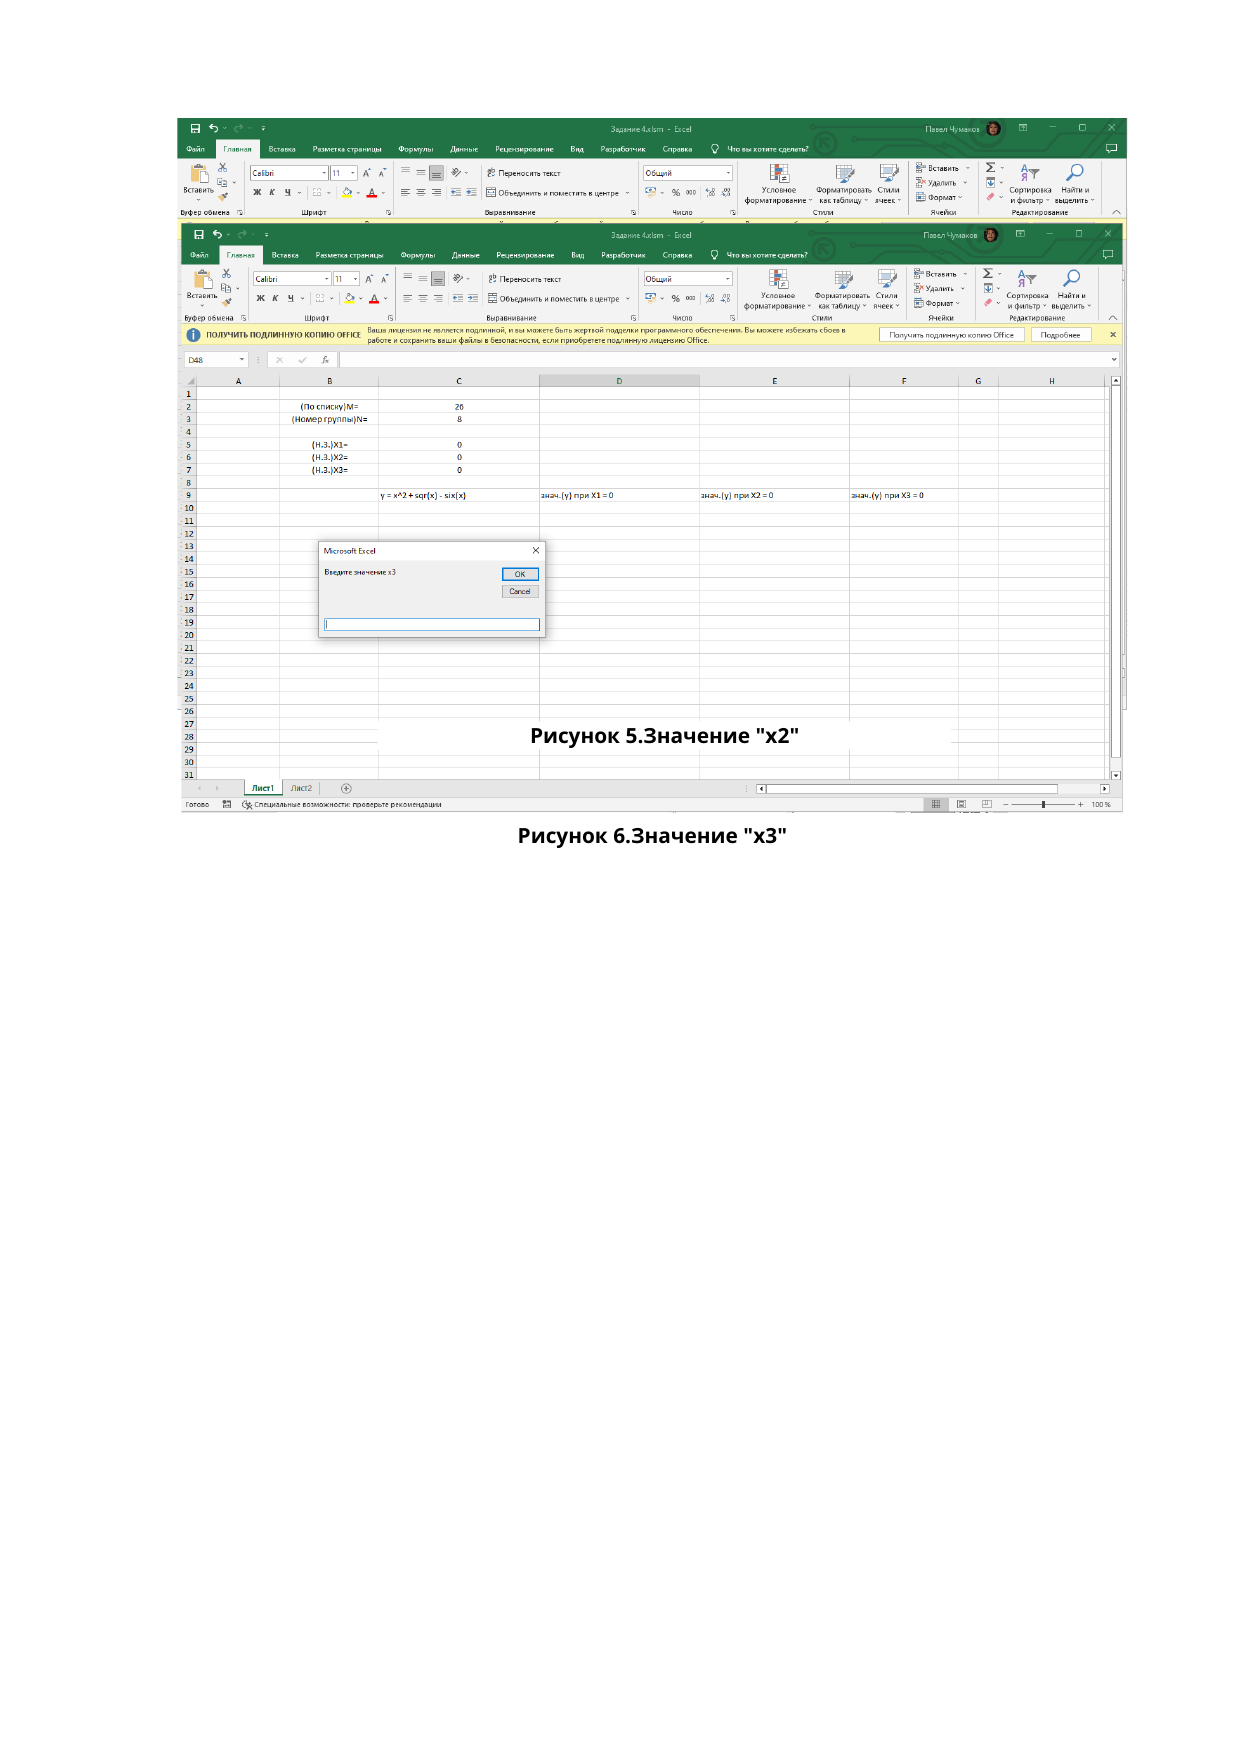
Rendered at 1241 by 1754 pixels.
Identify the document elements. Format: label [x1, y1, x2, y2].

picture [177, 118, 1128, 813]
